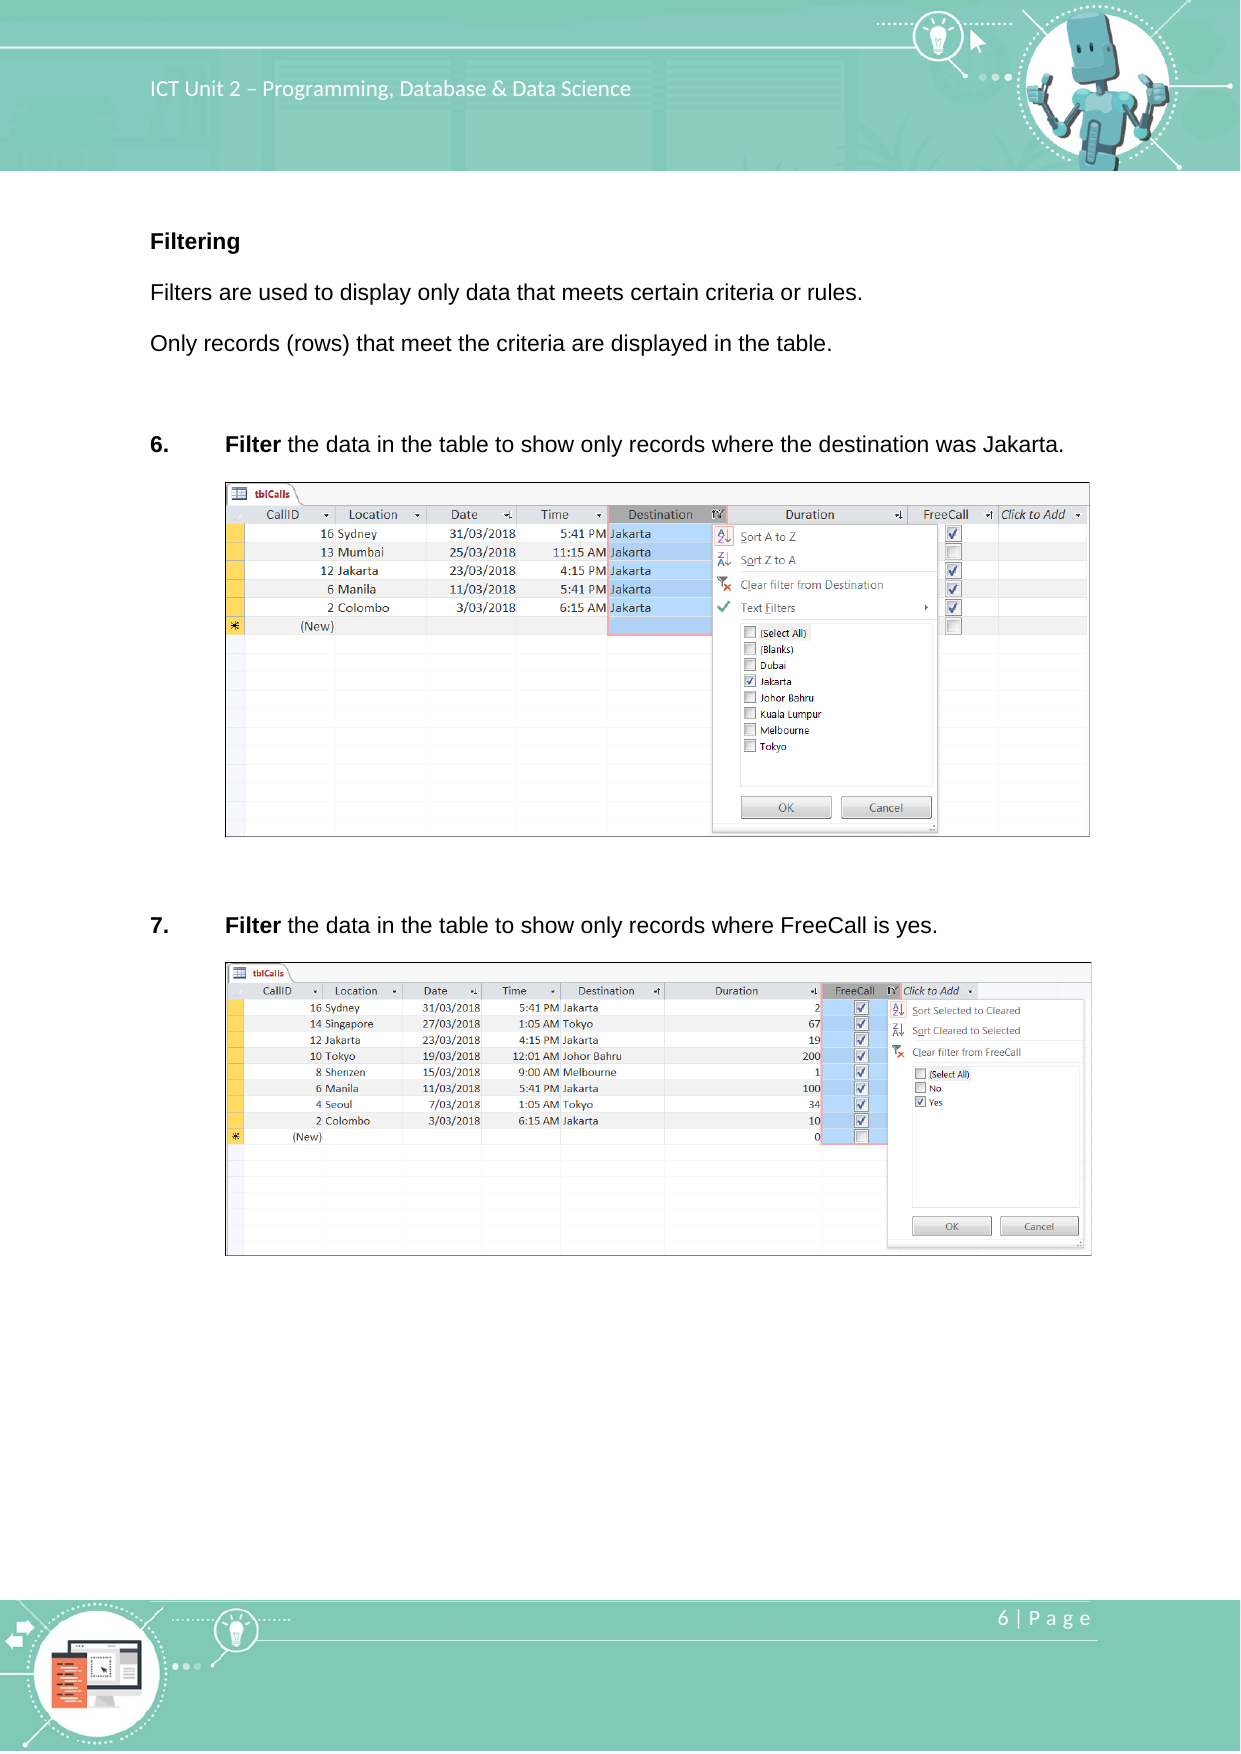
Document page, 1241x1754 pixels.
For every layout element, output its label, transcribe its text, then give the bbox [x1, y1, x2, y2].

text 6. Filter the data in the table to show only records where the destination was Jakarta. [150, 431, 1090, 458]
text Only records (rows) that meet the criteria are displayed in the table. [150, 330, 1090, 356]
text 7. Filter the data in the table to show only records where FreeCall is yes. [150, 912, 1090, 938]
text Filters are used to display only data that meets certain criteria or rules. [150, 279, 1090, 305]
picture [0, 0, 1241, 171]
text Filtering [150, 228, 1090, 254]
picture [0, 1600, 1241, 1751]
picture [225, 482, 1090, 837]
picture [225, 962, 1092, 1256]
